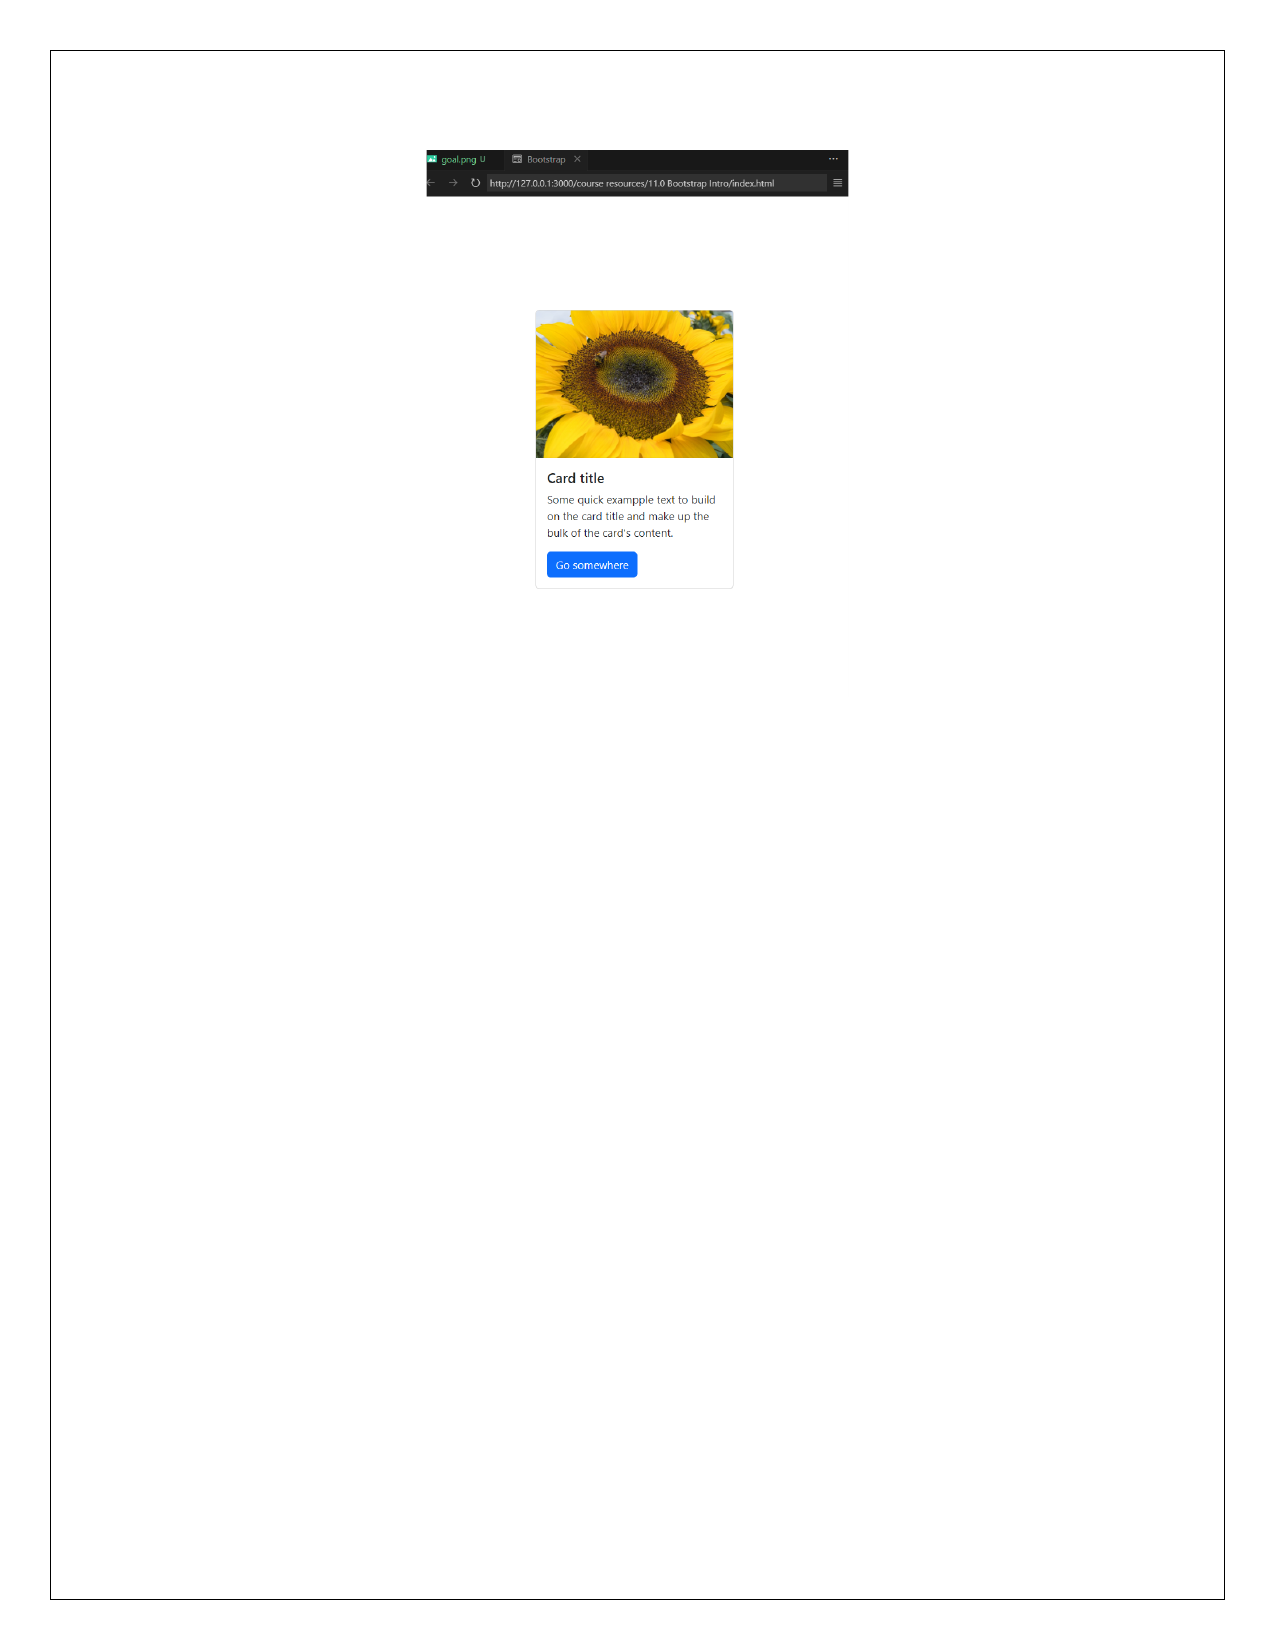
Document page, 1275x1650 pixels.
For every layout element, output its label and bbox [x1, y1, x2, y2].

picture [426, 150, 849, 697]
